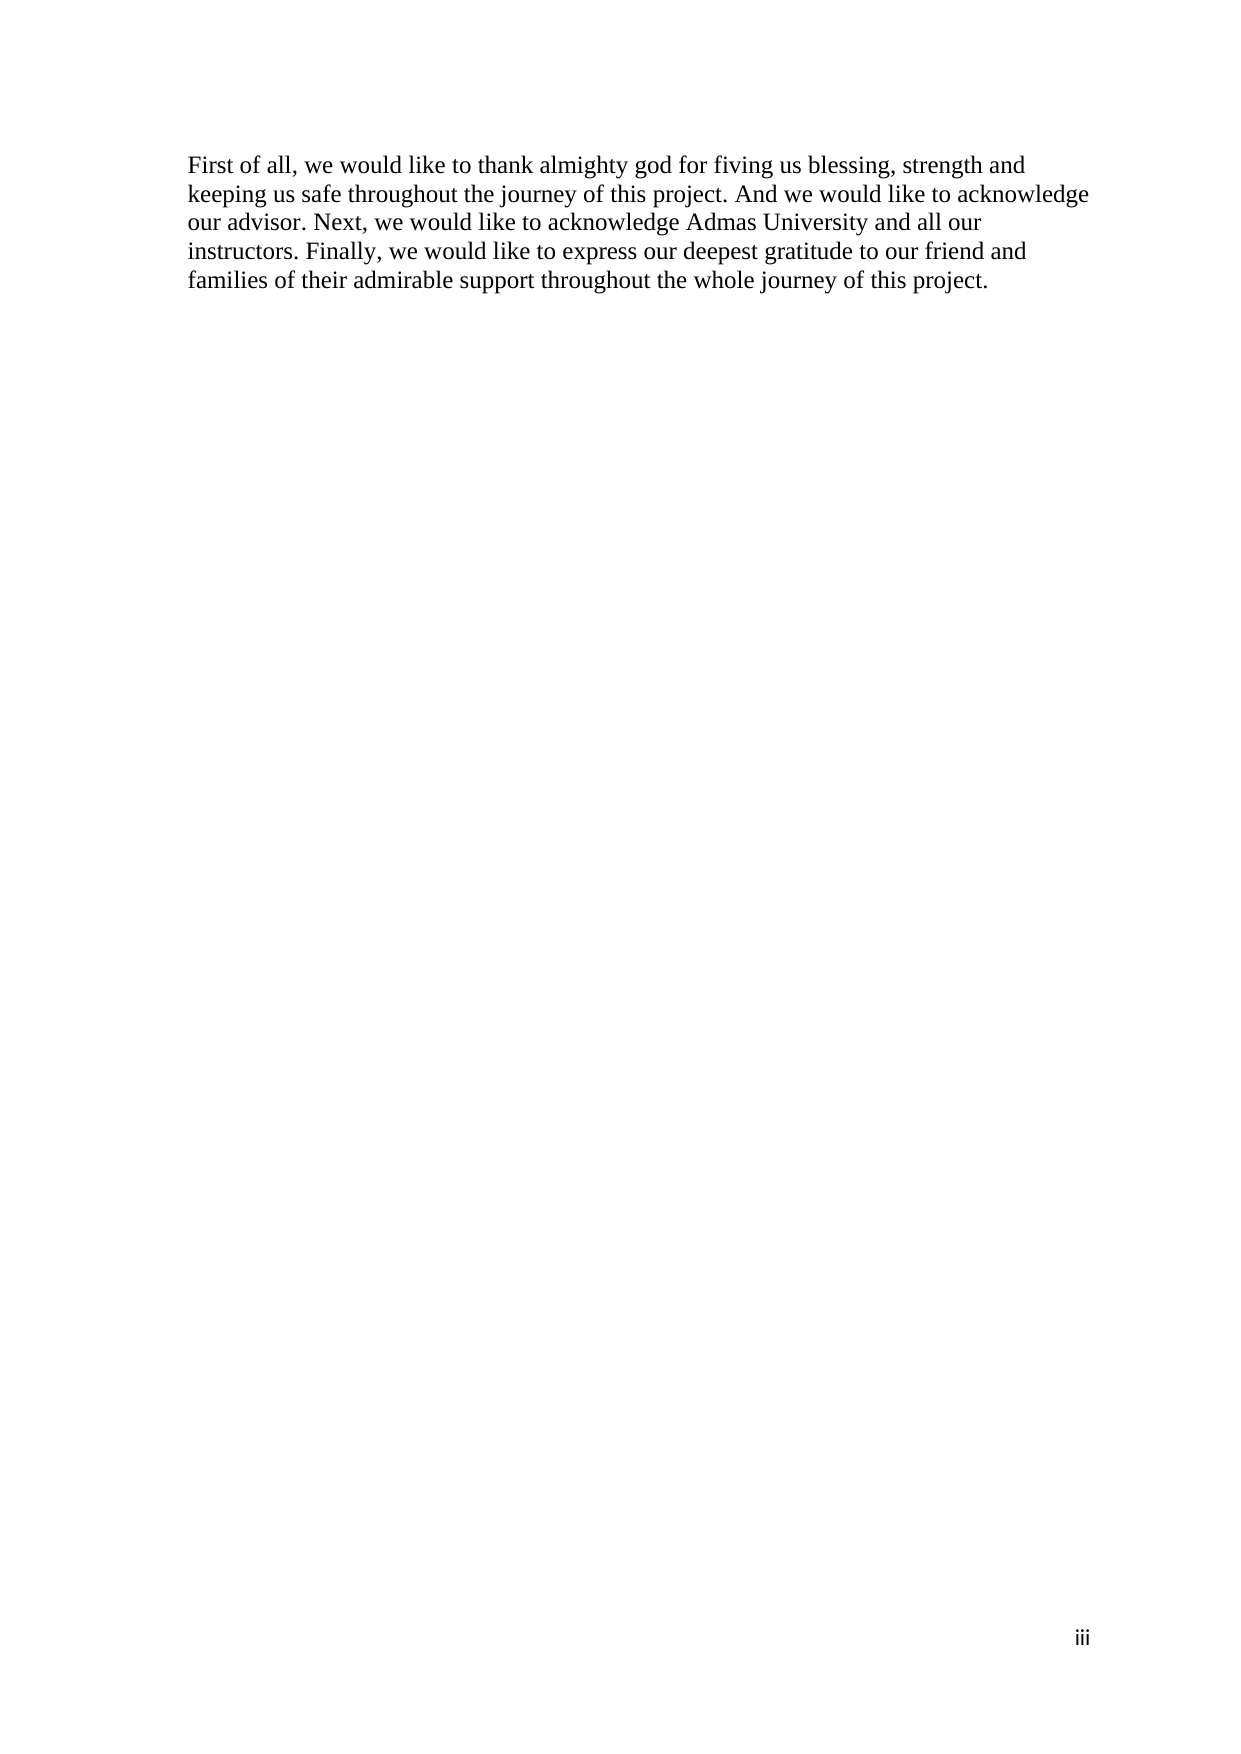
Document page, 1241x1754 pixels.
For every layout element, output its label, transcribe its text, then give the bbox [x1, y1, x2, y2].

text First of all, we would like to thank almighty god for fiving us blessing, strength and keeping us safe throughout the journey of this project. And we would like to acknowledge our advisor. Next, we would like to acknowledge Admas University and all our instructors. Finally, we would like to express our deepest gratitude to our friend and families of their admirable support throughout the whole journey of this project. [187, 150, 1090, 294]
